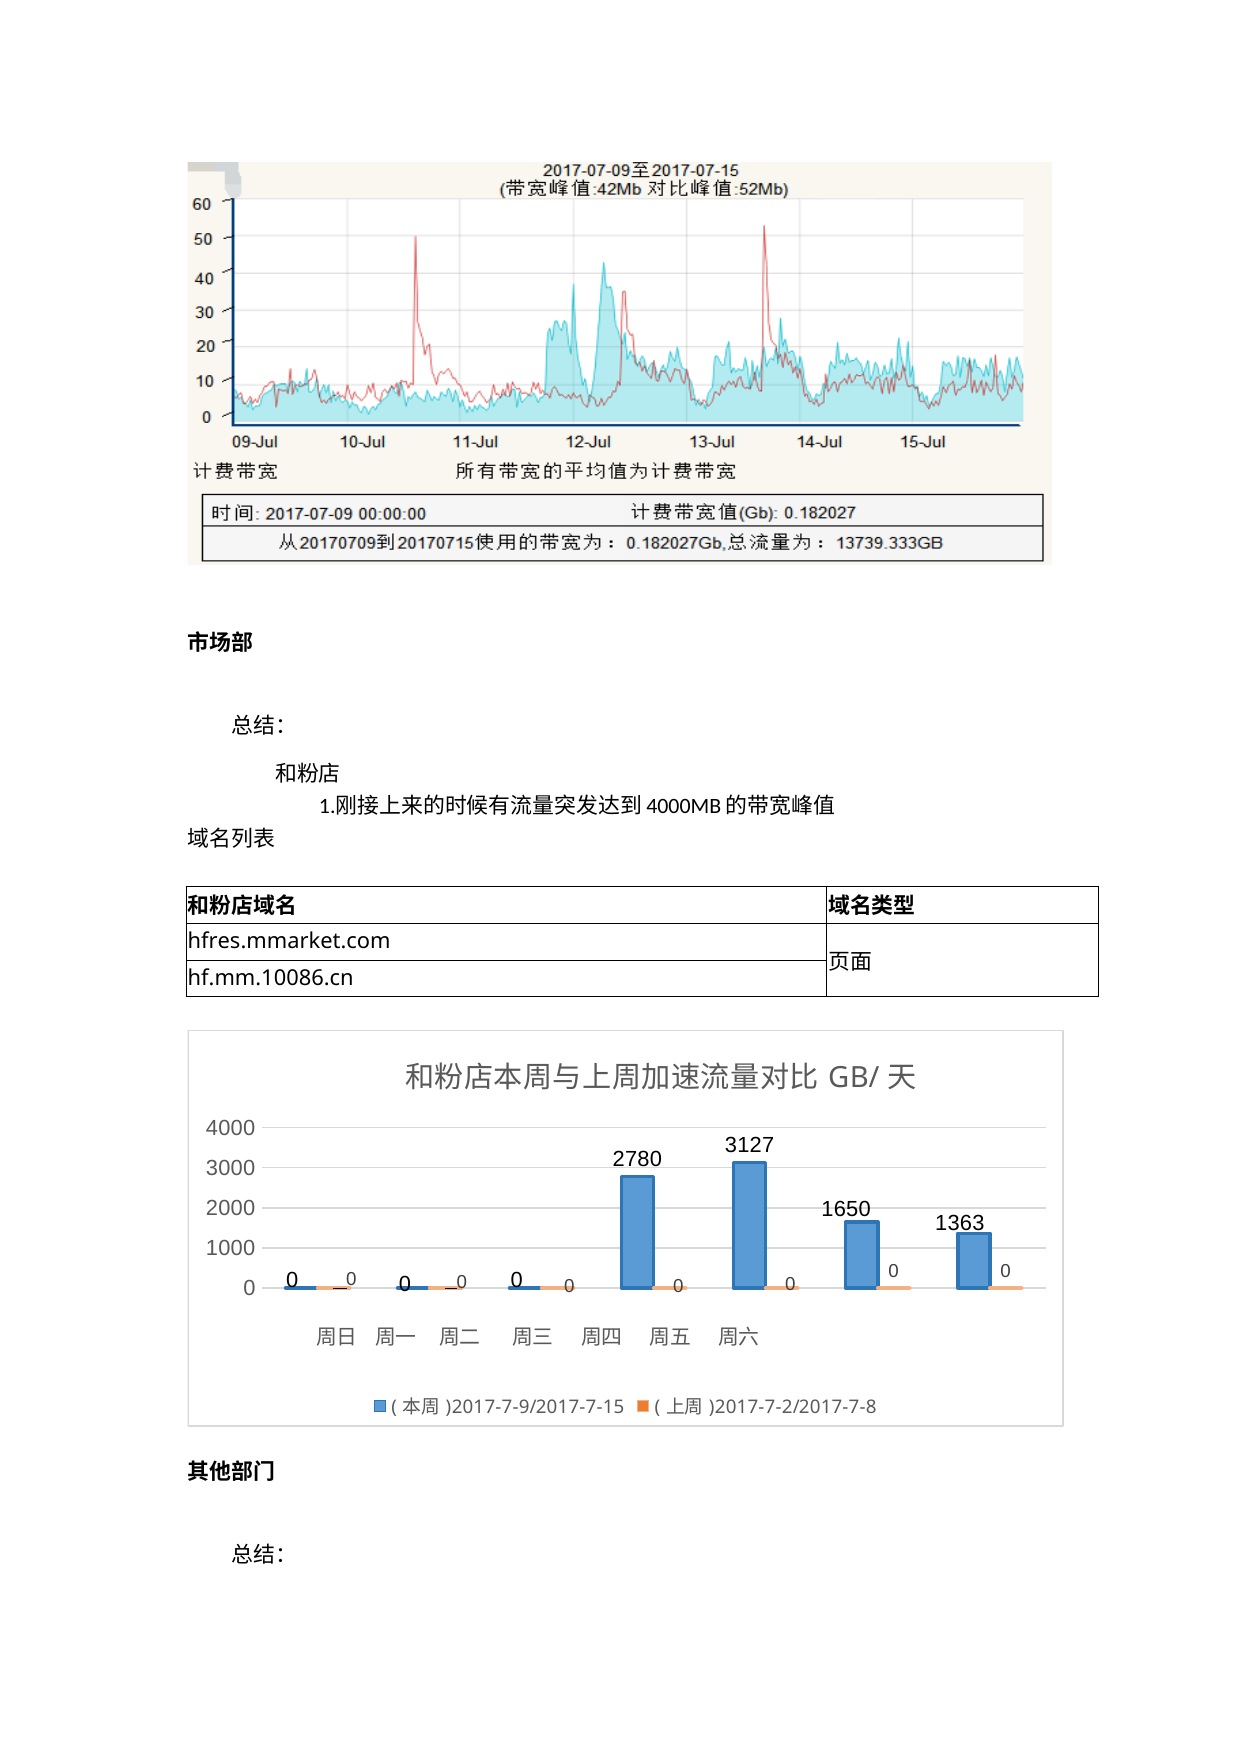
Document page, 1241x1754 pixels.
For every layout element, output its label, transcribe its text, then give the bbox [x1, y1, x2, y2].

list 总结： [231, 1536, 1053, 1569]
table_header 域名类型 [827, 887, 1098, 923]
picture [187, 162, 1052, 565]
list 总结： [231, 707, 1053, 740]
text 域名列表 [187, 821, 1053, 853]
text 1.刚接上来的时候有流量突发达到4000MB的带宽峰值 [275, 788, 1053, 821]
table_header 和粉店域名 [187, 887, 826, 923]
table_cell 页面 [827, 924, 1098, 996]
text 和粉店 [231, 756, 1053, 788]
subtitle 其他部门 [187, 1454, 1053, 1486]
table_cell hfres.mmarket.com [187, 924, 826, 959]
subtitle 市场部 [187, 625, 1053, 657]
table_cell hf.mm.10086.cn [187, 961, 826, 996]
